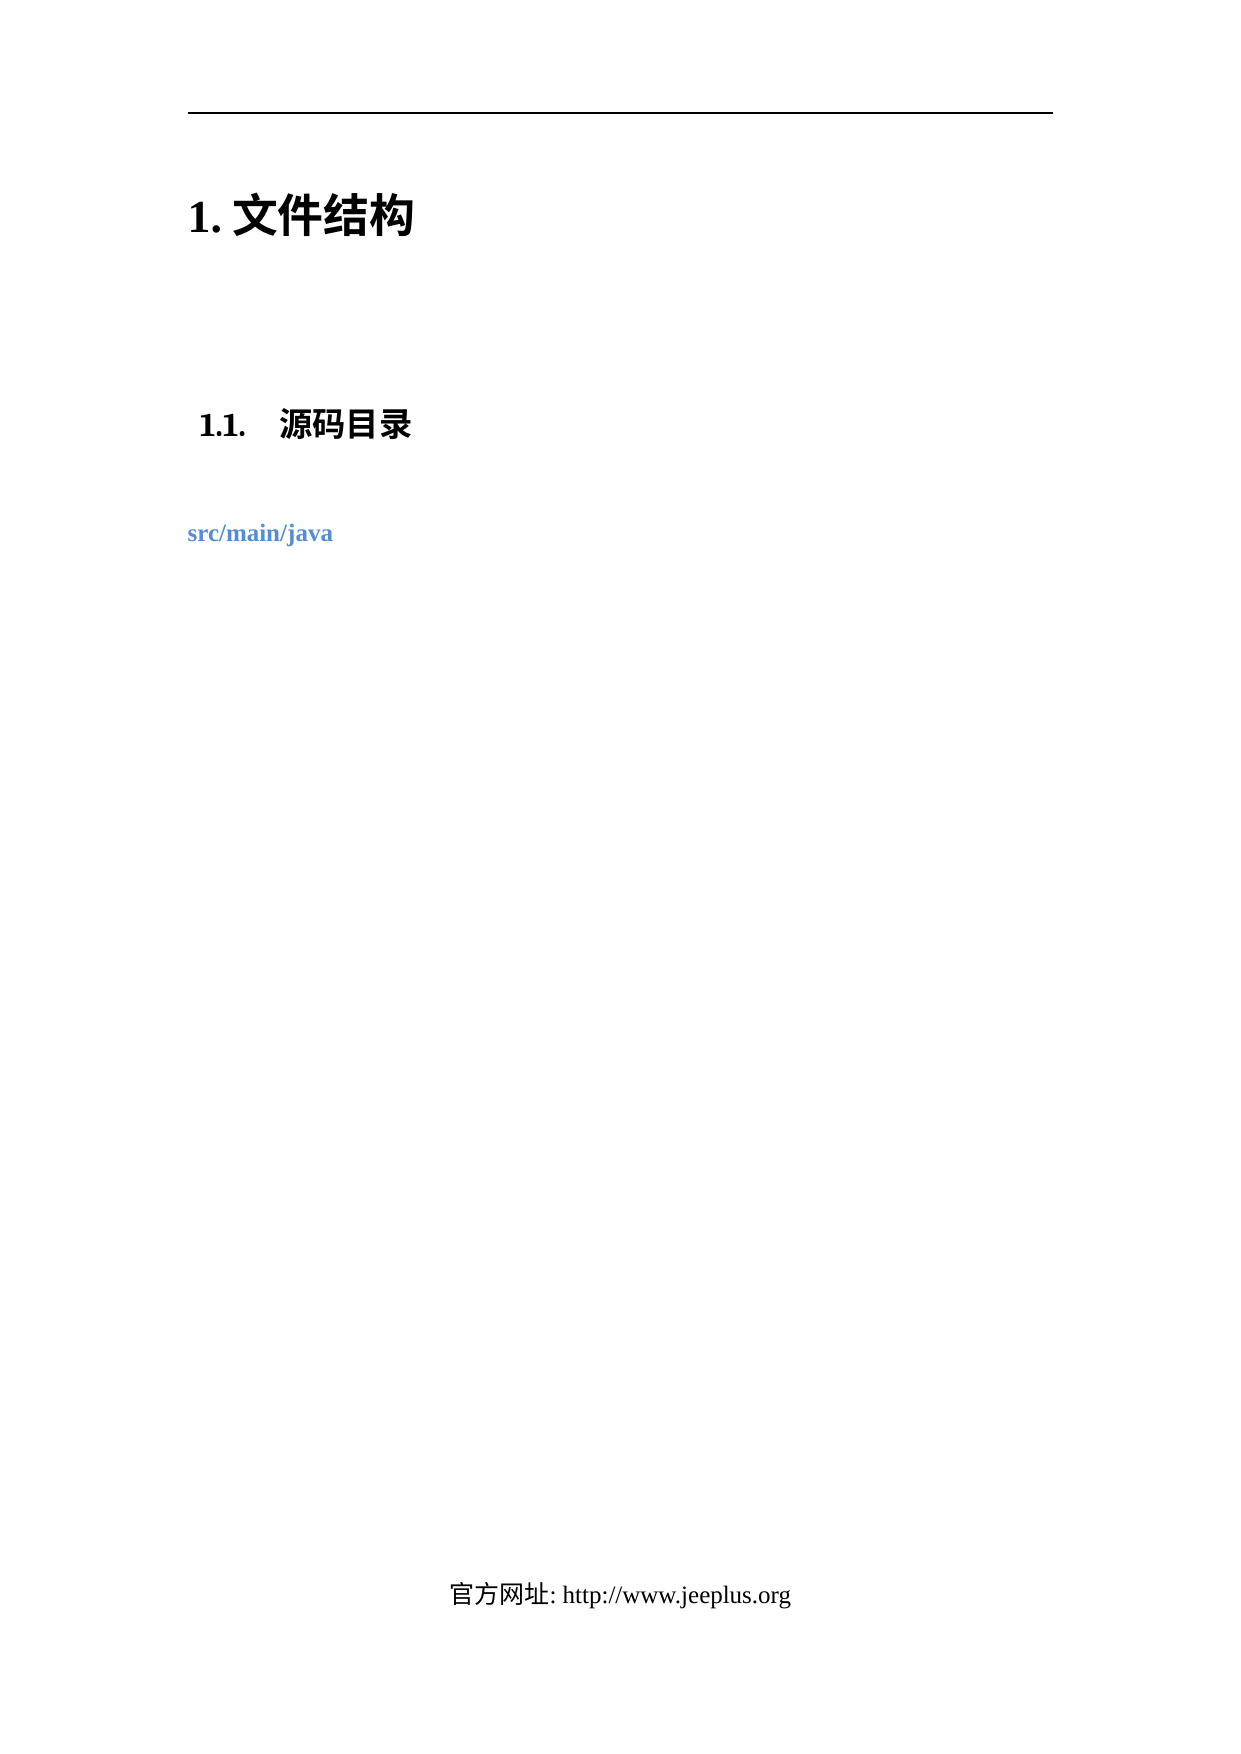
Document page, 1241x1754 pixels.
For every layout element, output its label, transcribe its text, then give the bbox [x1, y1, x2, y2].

subtitle 源码目录 [200, 389, 1053, 454]
subtitle 文件结构 [187, 163, 1053, 261]
text src/main/java [187, 516, 1053, 549]
